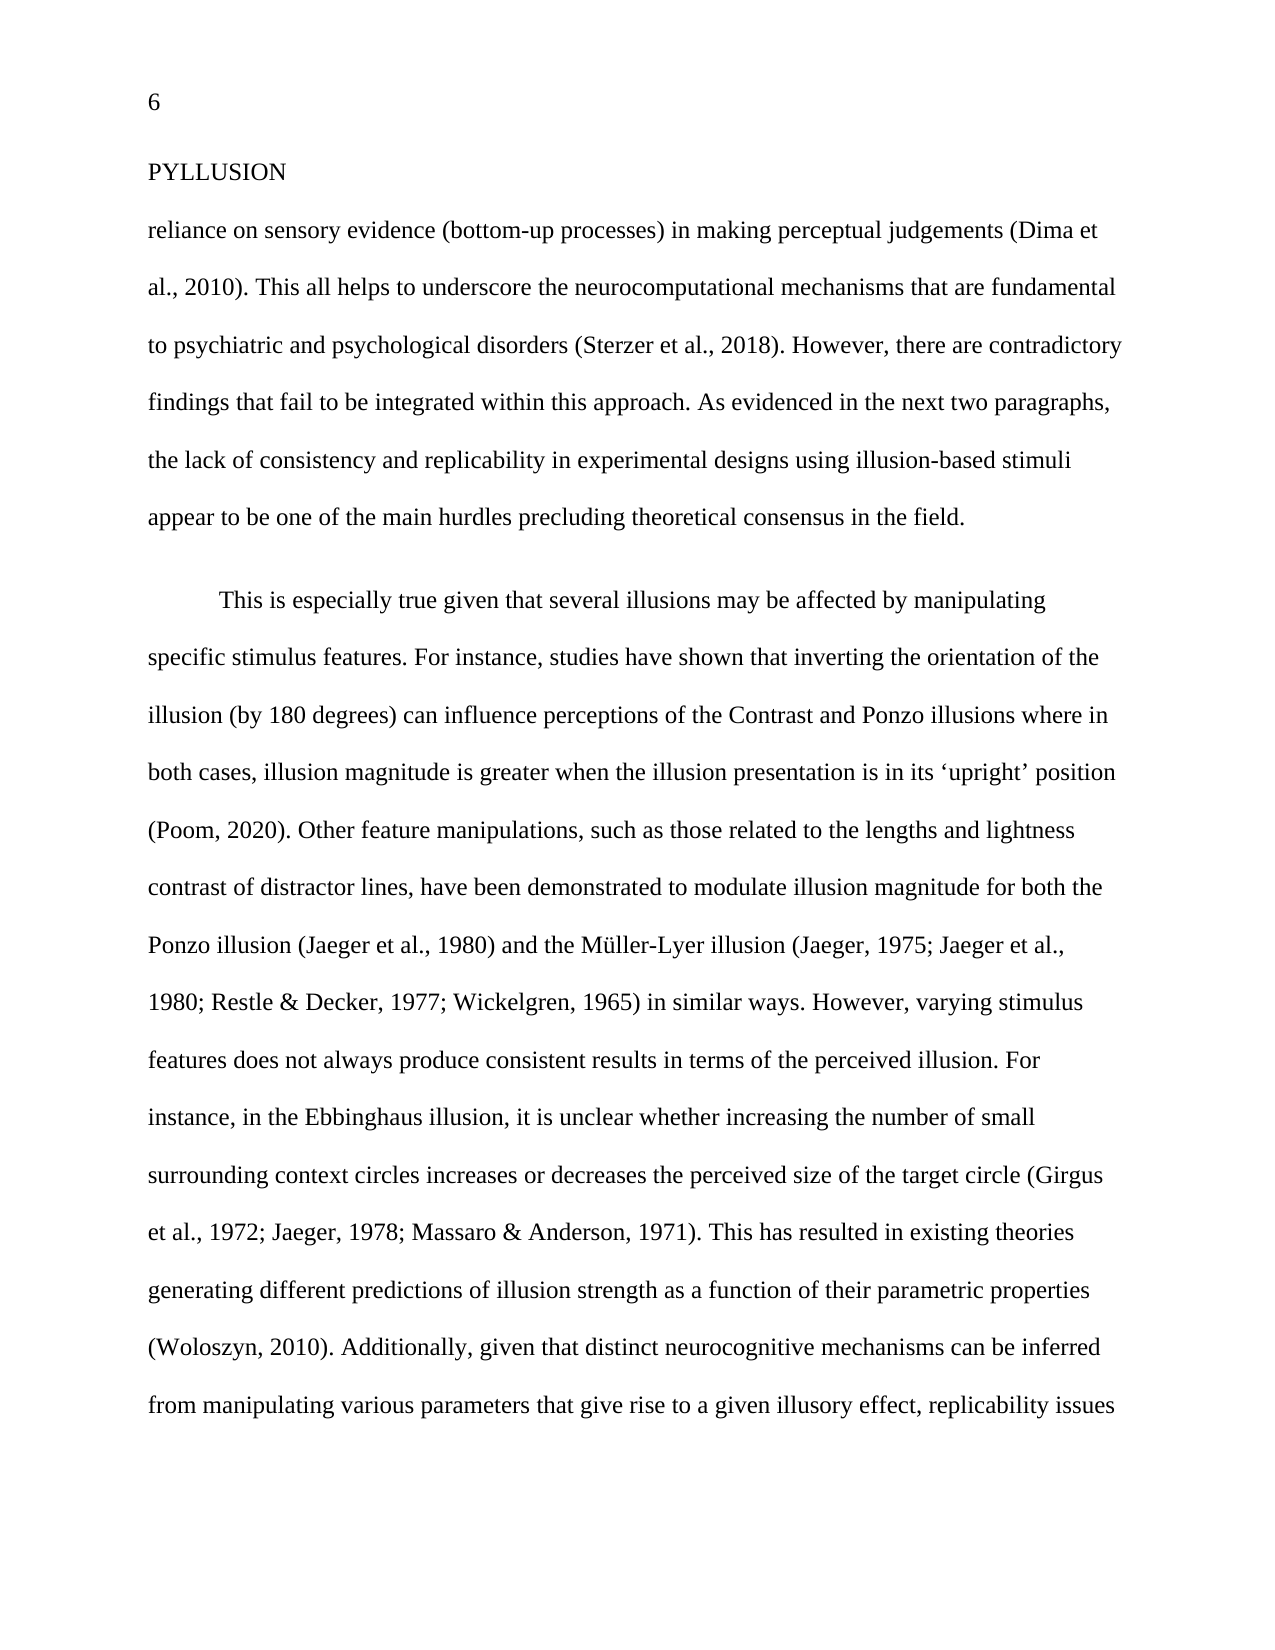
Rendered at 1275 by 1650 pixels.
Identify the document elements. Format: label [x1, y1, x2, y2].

text [148, 585, 1127, 1419]
text [148, 215, 1127, 531]
